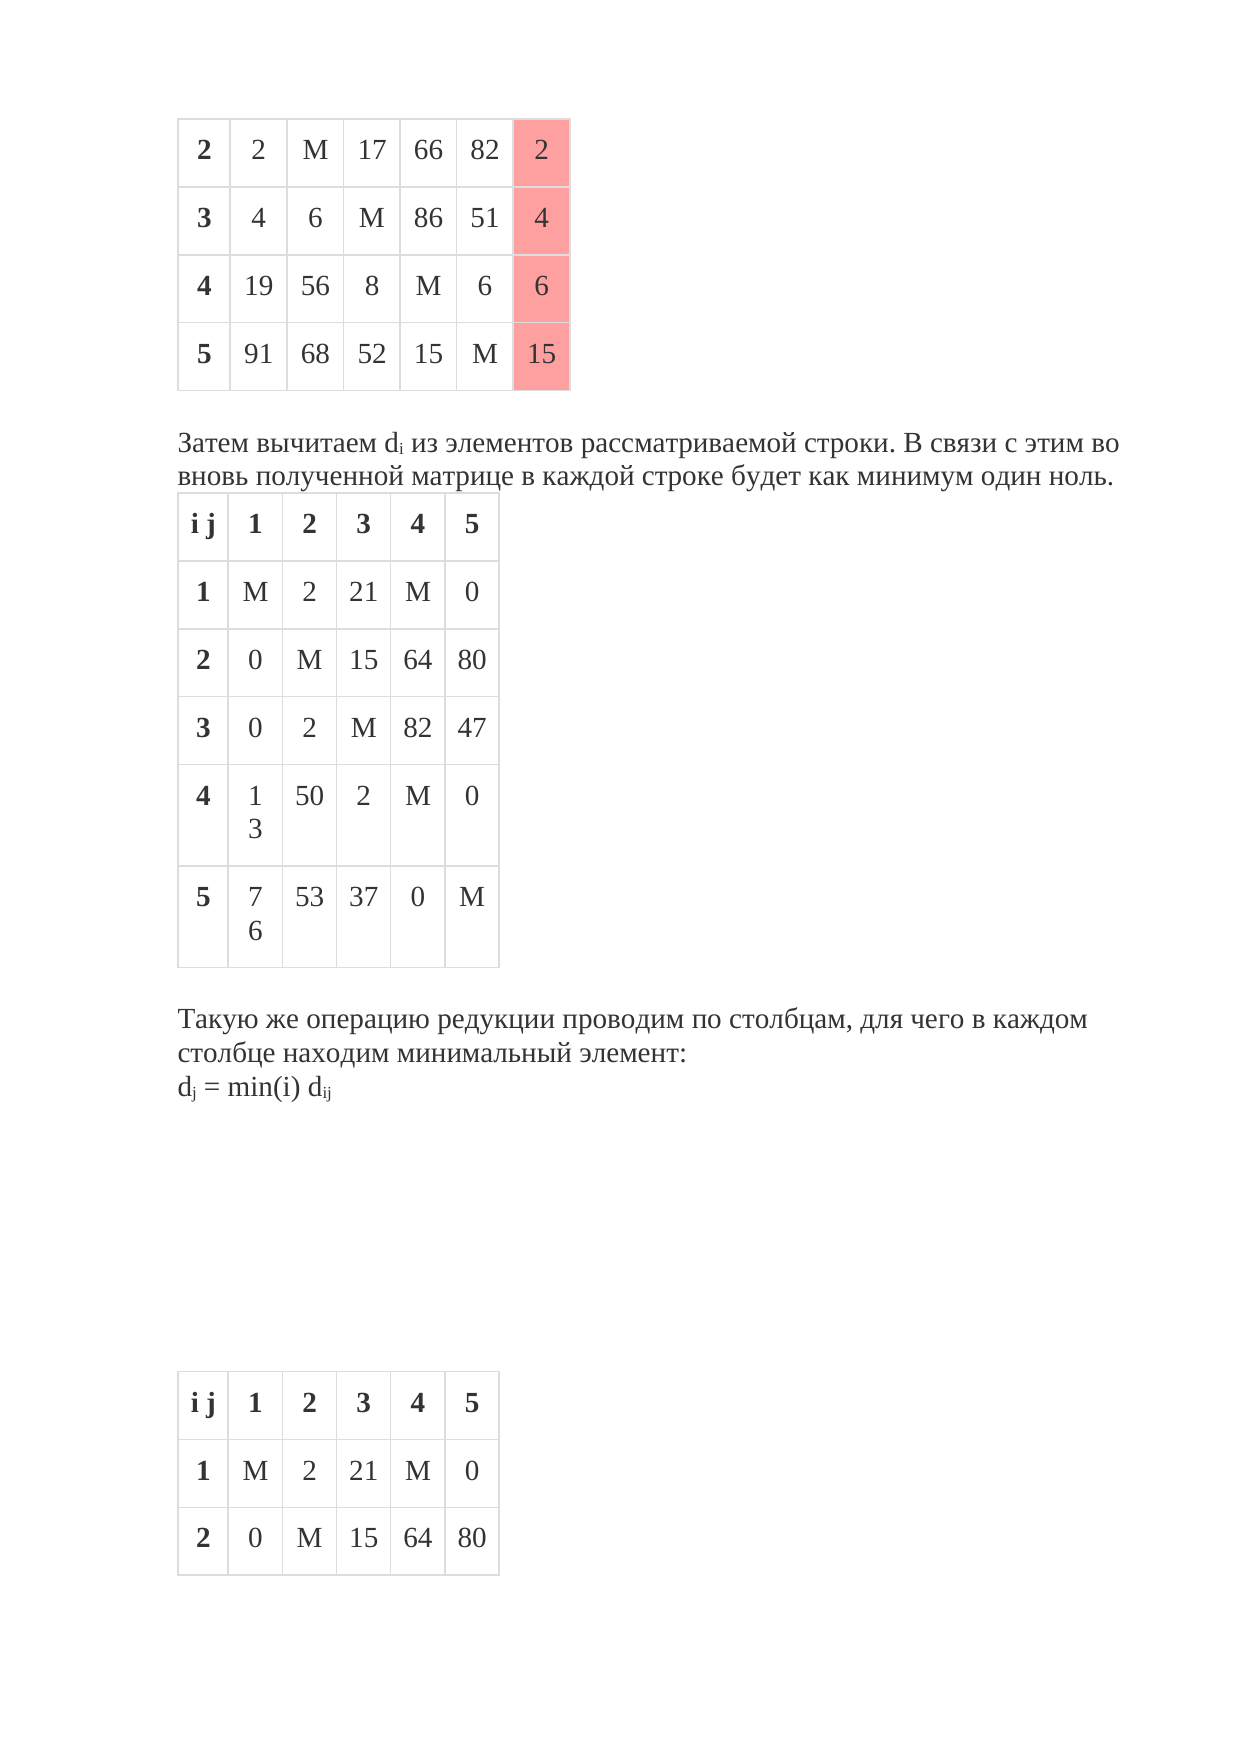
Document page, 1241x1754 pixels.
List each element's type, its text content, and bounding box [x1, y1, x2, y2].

table_cell 6 [514, 256, 569, 322]
table_cell 21 [337, 562, 390, 628]
table_cell 4 [179, 765, 227, 865]
text Такую же операцию редукции проводим по столбцам, для чего в каждом столбце находим минимальный элемент: dj = min(i) dij [177, 968, 1152, 1102]
table_cell M [283, 1508, 336, 1574]
table_cell 0 [229, 630, 282, 696]
table_header 2 [283, 494, 336, 560]
table_cell M [229, 1440, 282, 1506]
table_cell M [344, 188, 399, 254]
table_header 1 [229, 494, 282, 560]
table_cell 4 [231, 188, 286, 254]
table_cell M [457, 323, 512, 390]
table_header 2 [283, 1372, 336, 1438]
table_cell 21 [337, 1440, 390, 1506]
table_cell M [337, 697, 390, 764]
table_cell 0 [446, 1440, 498, 1506]
table_cell M [229, 562, 282, 628]
table_cell 53 [283, 867, 336, 967]
table_cell 15 [514, 323, 569, 390]
table_cell M [391, 765, 444, 865]
table_cell 66 [401, 120, 456, 186]
table_cell 2 [231, 120, 286, 186]
table_cell 5 [179, 867, 227, 967]
table_cell 3 [179, 188, 229, 254]
table_cell 2 [179, 630, 227, 696]
table_cell 4 [514, 188, 569, 254]
table_header i j [179, 494, 227, 560]
table_cell M [446, 867, 498, 967]
table_cell 51 [457, 188, 512, 254]
table_cell 76 [229, 867, 282, 967]
table_cell 13 [229, 765, 282, 865]
table_cell 2 [283, 562, 336, 628]
table_cell 68 [288, 323, 343, 390]
table_header 4 [391, 1372, 444, 1438]
text Затем вычитаем di из элементов рассматриваемой строки. В связи с этим во вновь полученной матрице в каждой строке будет как минимум один ноль. [177, 391, 1152, 492]
table_cell M [401, 256, 456, 322]
table_cell 2 [337, 765, 390, 865]
table_cell 2 [283, 1440, 336, 1506]
table_header 5 [446, 1372, 498, 1438]
table_cell 0 [446, 765, 498, 865]
table_cell 2 [179, 120, 229, 186]
table_cell 52 [344, 323, 399, 390]
table_header 5 [446, 494, 498, 560]
table_cell 15 [337, 630, 390, 696]
table_cell 80 [446, 630, 498, 696]
table_cell 2 [514, 120, 569, 186]
table_cell 3 [179, 697, 227, 764]
table_cell 80 [446, 1508, 498, 1574]
table_cell 64 [391, 1508, 444, 1574]
table_cell 1 [179, 562, 227, 628]
table_cell 8 [344, 256, 399, 322]
table_cell M [391, 1440, 444, 1506]
table_cell 15 [401, 323, 456, 390]
table_cell M [391, 562, 444, 628]
table_cell 6 [288, 188, 343, 254]
table_cell 1 [179, 1440, 227, 1506]
table_cell 0 [229, 697, 282, 764]
table_cell 91 [231, 323, 286, 390]
table_cell 82 [457, 120, 512, 186]
table_header 1 [229, 1372, 282, 1438]
table_cell 4 [179, 256, 229, 322]
table_cell 86 [401, 188, 456, 254]
table_cell M [288, 120, 343, 186]
table_cell 15 [337, 1508, 390, 1574]
table_header 4 [391, 494, 444, 560]
table_header 3 [337, 1372, 390, 1438]
table_cell 0 [446, 562, 498, 628]
table_header i j [179, 1372, 227, 1438]
table_cell 50 [283, 765, 336, 865]
table_cell 0 [229, 1508, 282, 1574]
table_cell 64 [391, 630, 444, 696]
table_cell 56 [288, 256, 343, 322]
table_cell 2 [283, 697, 336, 764]
table_cell 47 [446, 697, 498, 764]
table_cell 2 [179, 1508, 227, 1574]
table_cell 6 [457, 256, 512, 322]
table_cell 0 [391, 867, 444, 967]
table_cell 82 [391, 697, 444, 764]
table_cell 37 [337, 867, 390, 967]
table_cell M [283, 630, 336, 696]
table_cell 19 [231, 256, 286, 322]
table_cell 5 [179, 323, 229, 390]
table_header 3 [337, 494, 390, 560]
table_cell 17 [344, 120, 399, 186]
